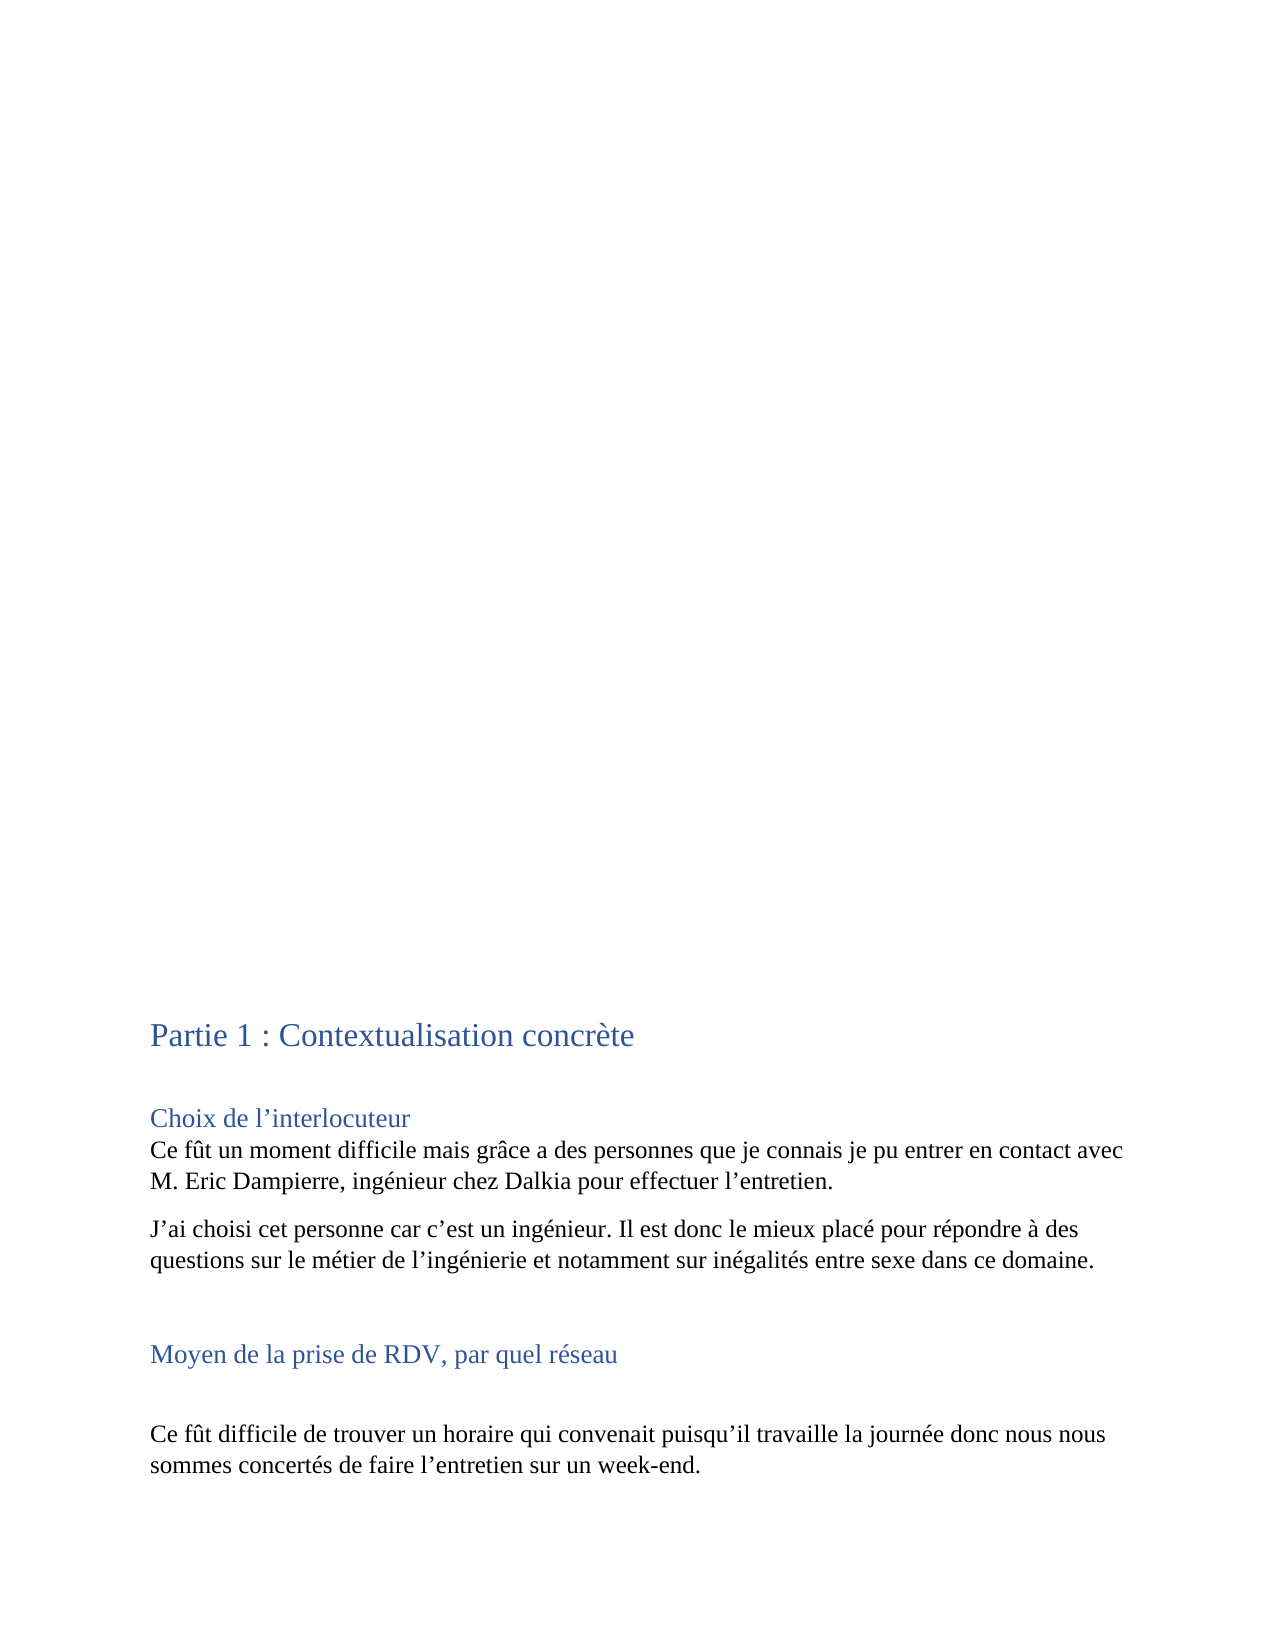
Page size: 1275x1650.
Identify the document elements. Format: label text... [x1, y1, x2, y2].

text Ce fût un moment difficile mais grâce a des personnes que je connais je pu entrer en contact avec M. Eric Dampierre, ingénieur chez Dalkia pour effectuer l’entretien. [150, 1135, 1125, 1195]
subtitle Partie 1 : Contextualisation concrète [150, 1015, 1125, 1054]
subtitle Moyen de la prise de RDV, par quel réseau [150, 1338, 1125, 1369]
text J’ai choisi cet personne car c’est un ingénieur. Il est donc le mieux placé pour répondre à des questions sur le métier de l’ingénierie et notamment sur inégalités entre sexe dans ce domaine. [150, 1214, 1125, 1274]
subtitle Choix de l’interlocuteur [150, 1102, 1125, 1133]
text Ce fût difficile de trouver un horaire qui convenait puisqu’il travaille la journée donc nous nous sommes concertés de faire l’entretien sur un week-end. [150, 1419, 1125, 1479]
